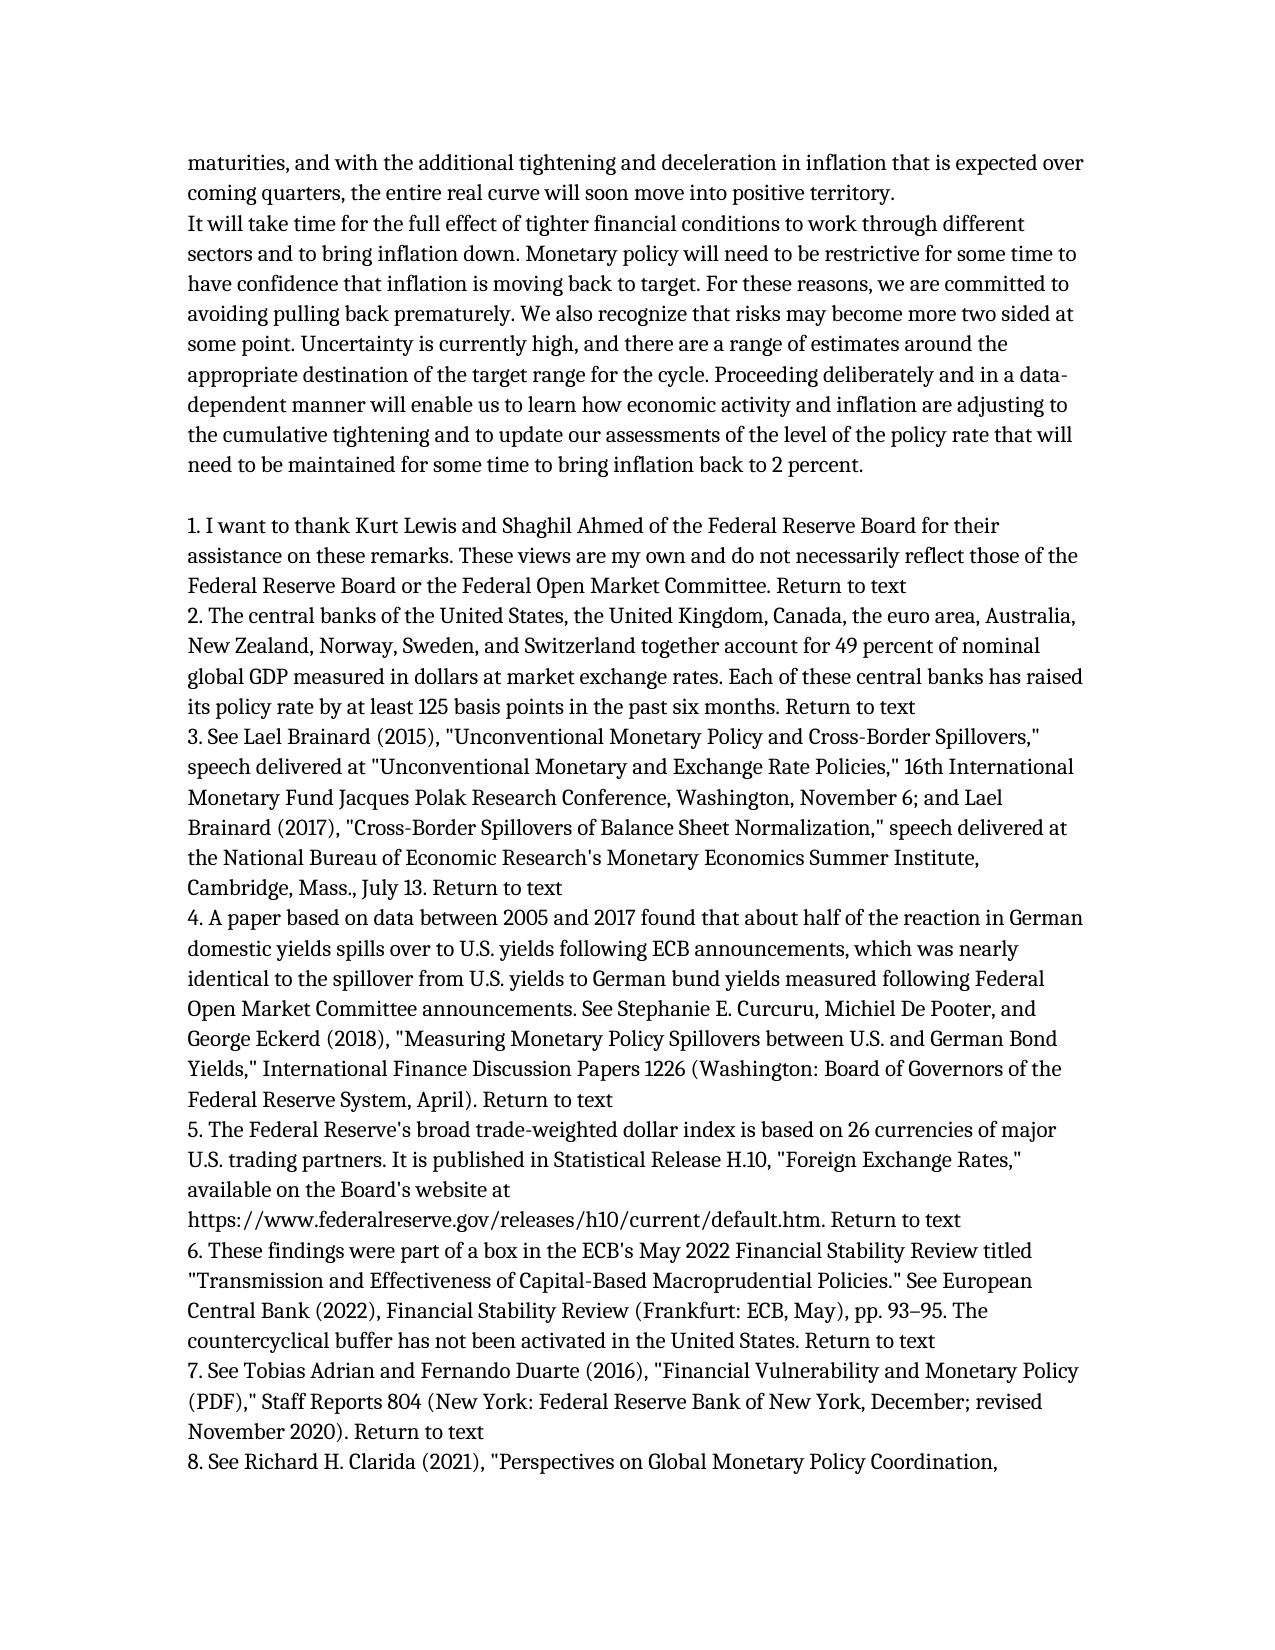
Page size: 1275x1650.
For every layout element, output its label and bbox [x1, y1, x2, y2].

text [187, 150, 1087, 1475]
